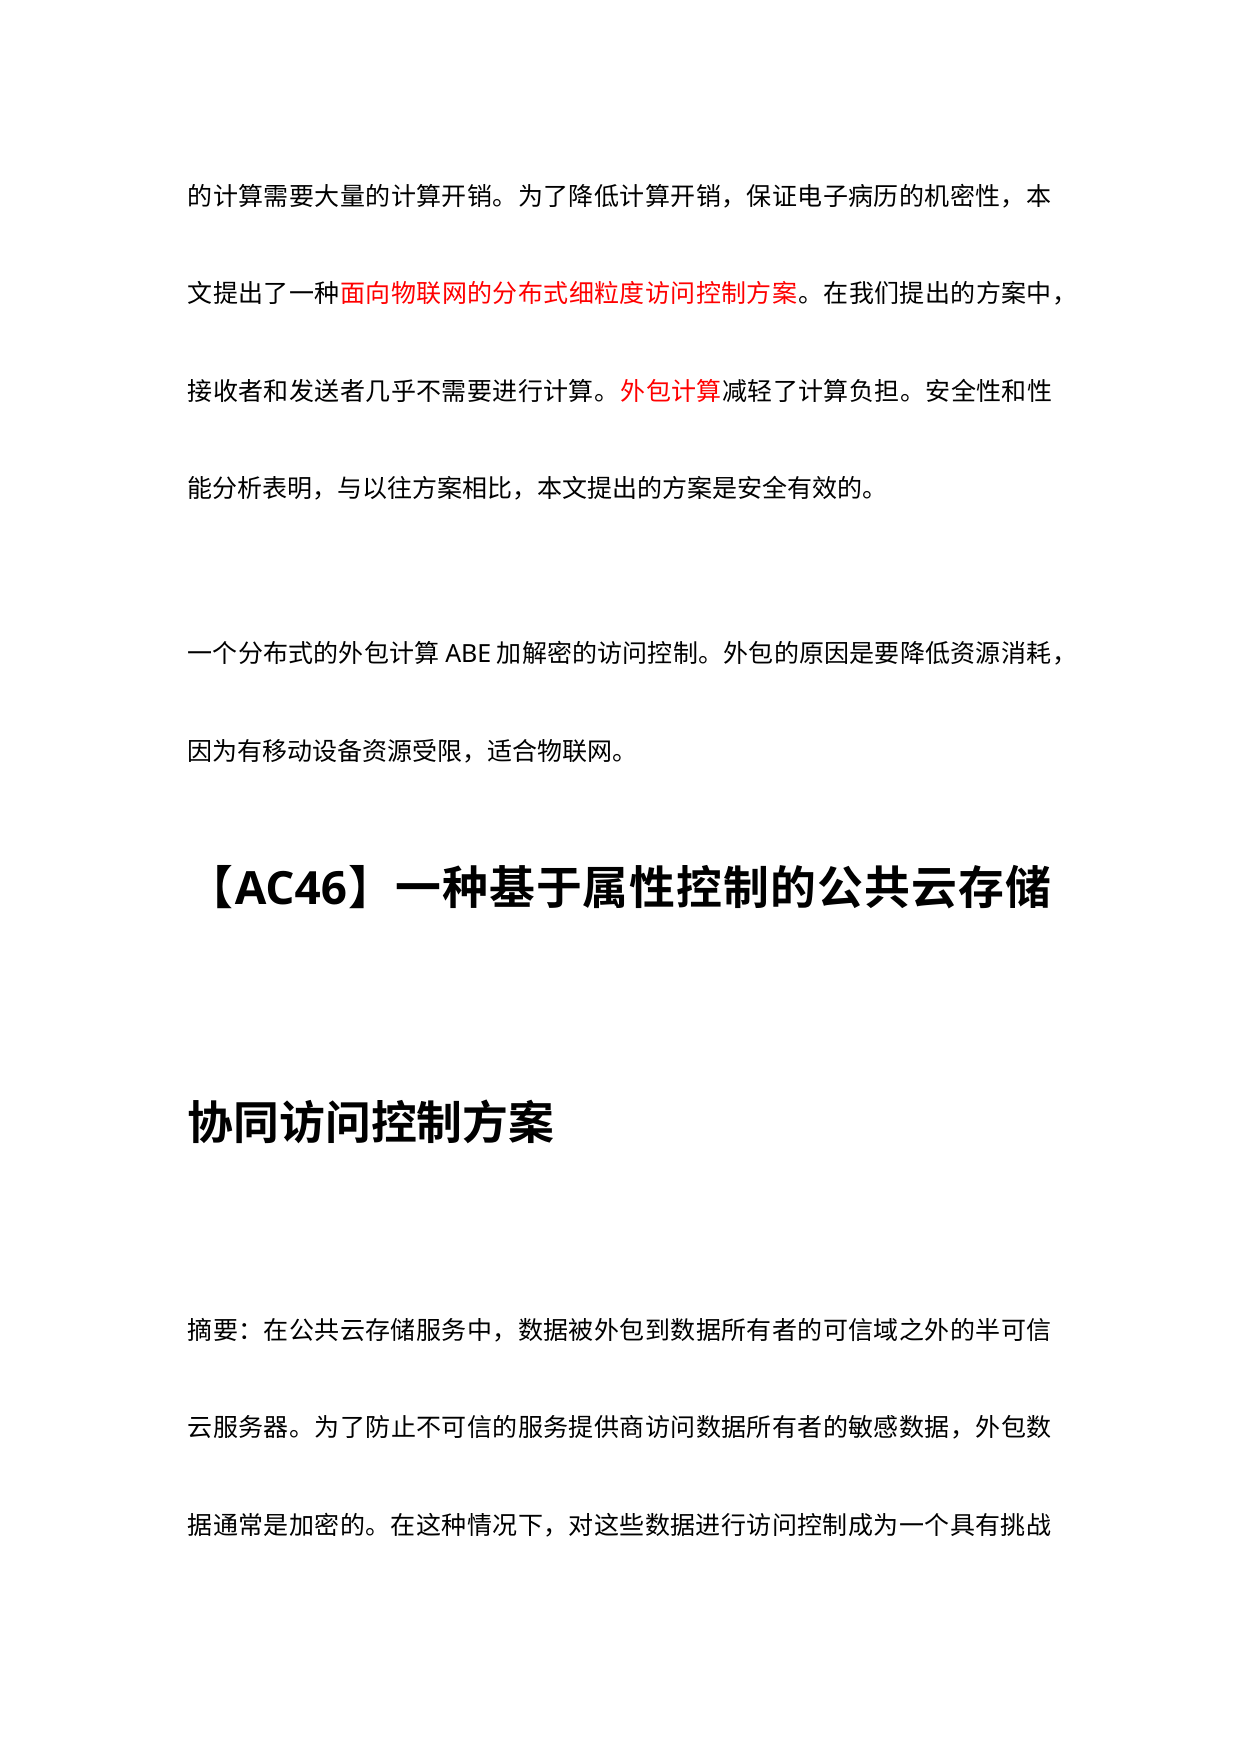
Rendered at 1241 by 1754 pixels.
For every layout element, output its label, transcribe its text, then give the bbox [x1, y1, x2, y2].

text 一个分布式的外包计算ABE加解密的访问控制。外包的原因是要降低资源消耗，因为有移动设备资源受限，适合物联网。 [187, 619, 1053, 782]
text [187, 162, 1053, 519]
subtitle 【AC46】一种基于属性控制的公共云存储协同访问控制方案 [187, 836, 1053, 1168]
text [187, 1296, 1053, 1556]
